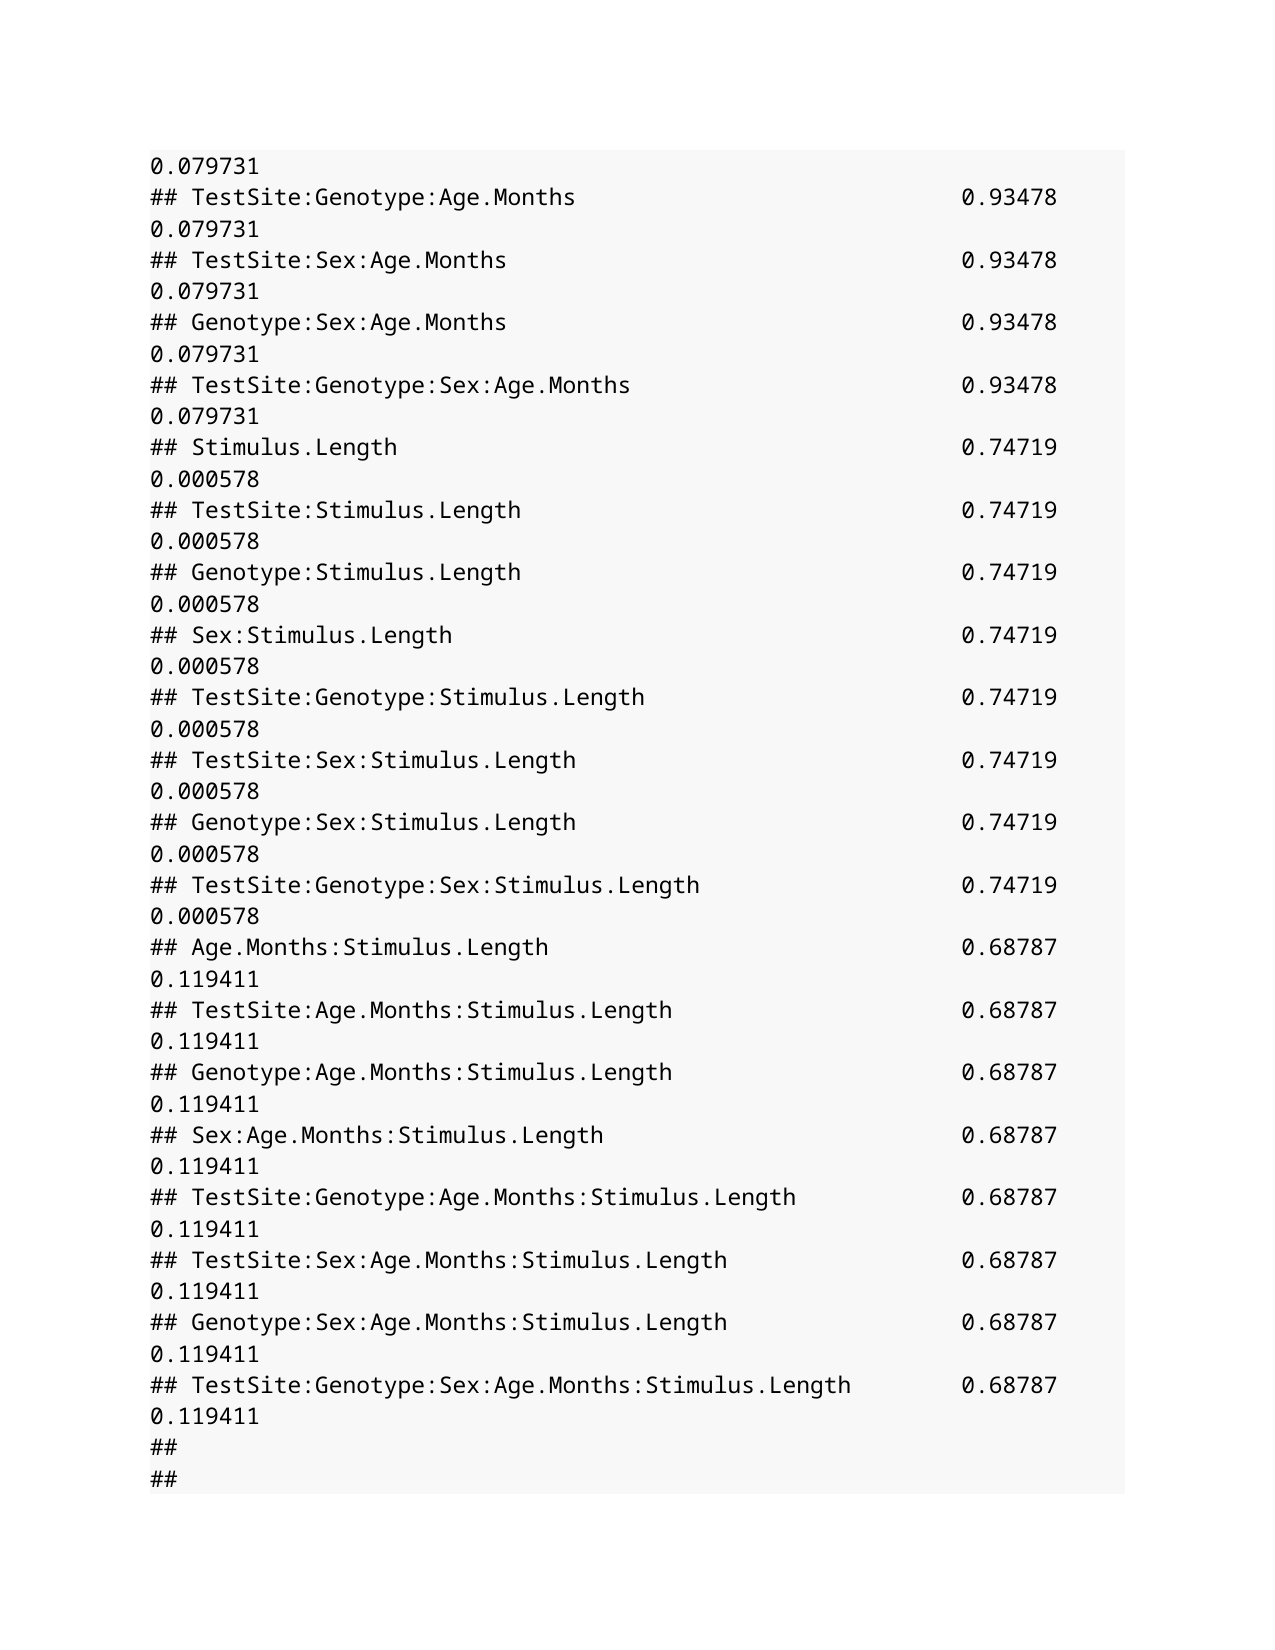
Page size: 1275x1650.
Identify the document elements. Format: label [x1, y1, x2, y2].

text [150, 150, 1125, 1494]
